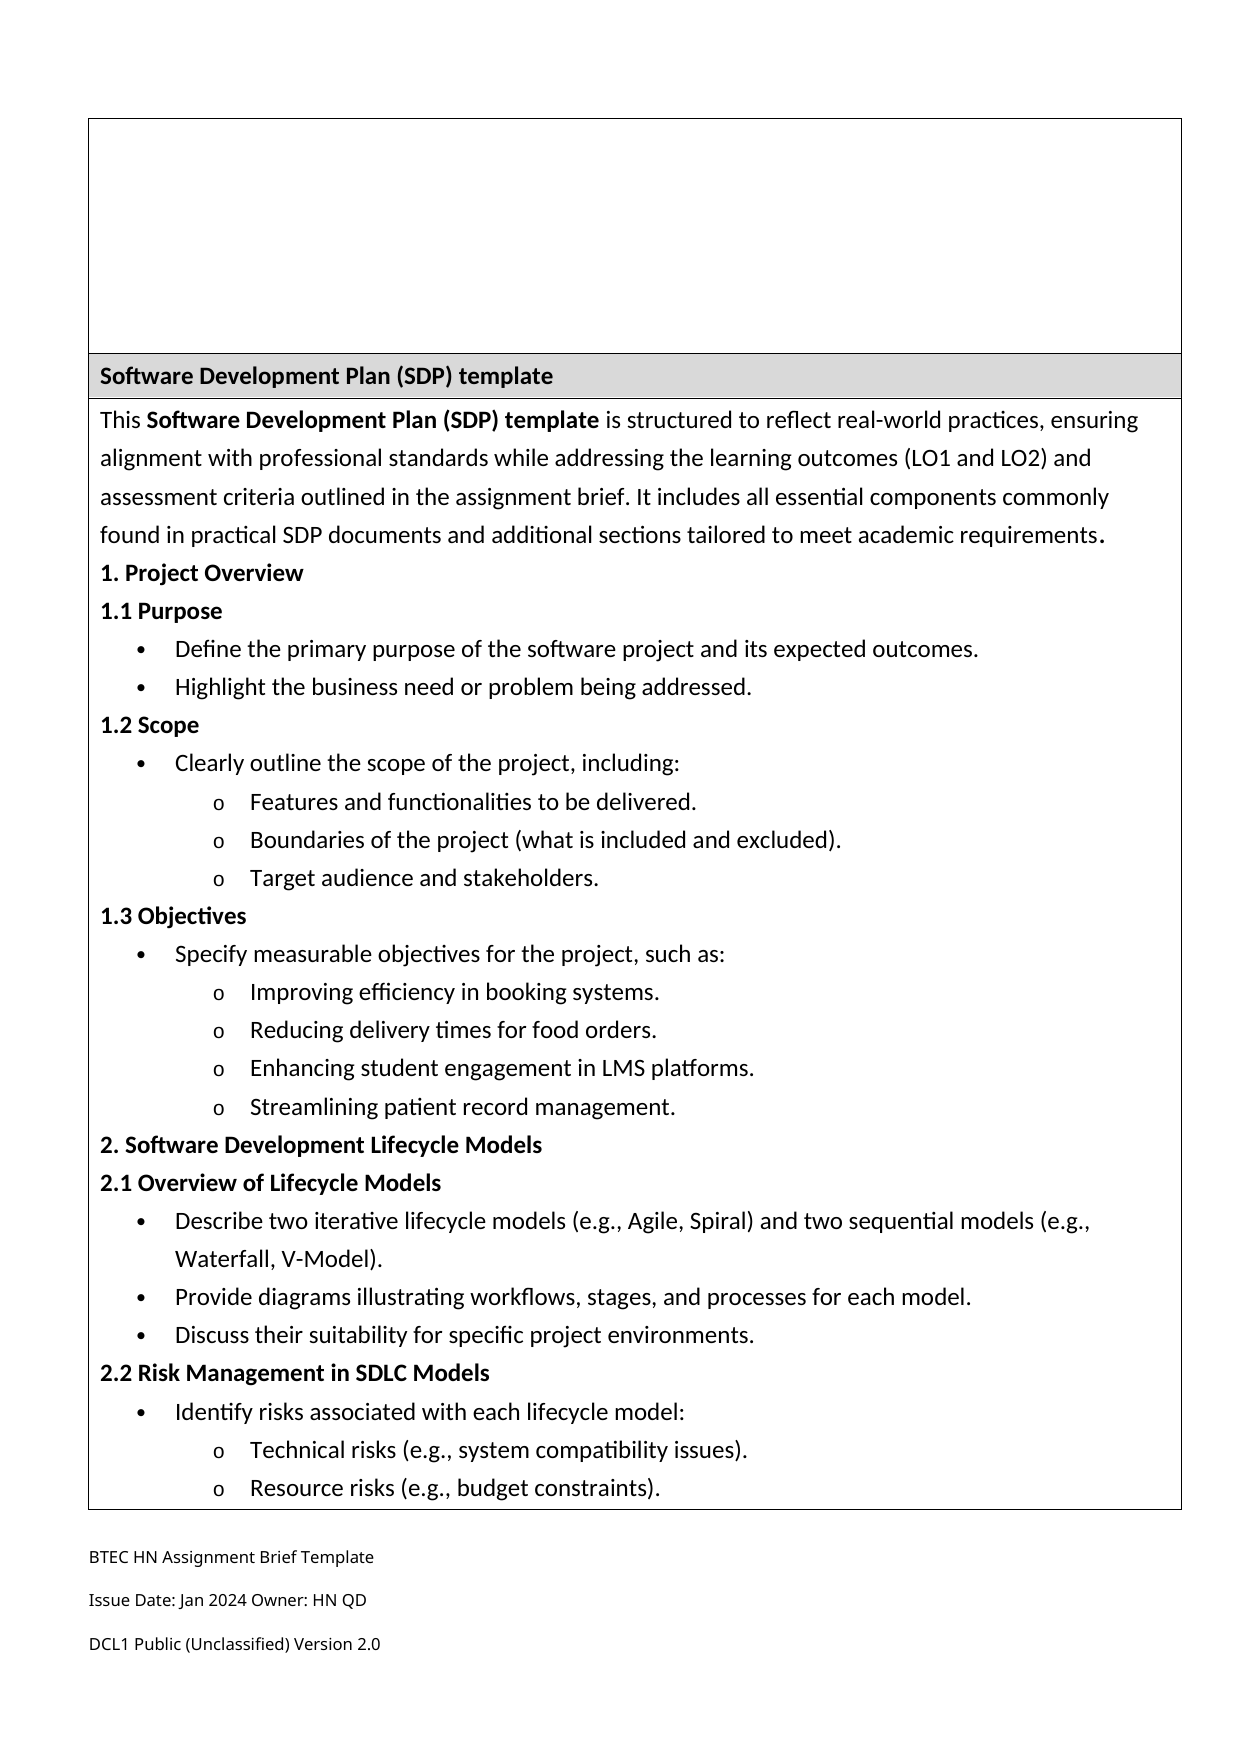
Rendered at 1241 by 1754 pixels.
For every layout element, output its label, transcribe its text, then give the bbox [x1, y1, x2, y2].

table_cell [89, 399, 1181, 1509]
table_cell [89, 119, 1181, 353]
table_cell Software Development Plan (SDP) template [89, 354, 1181, 397]
